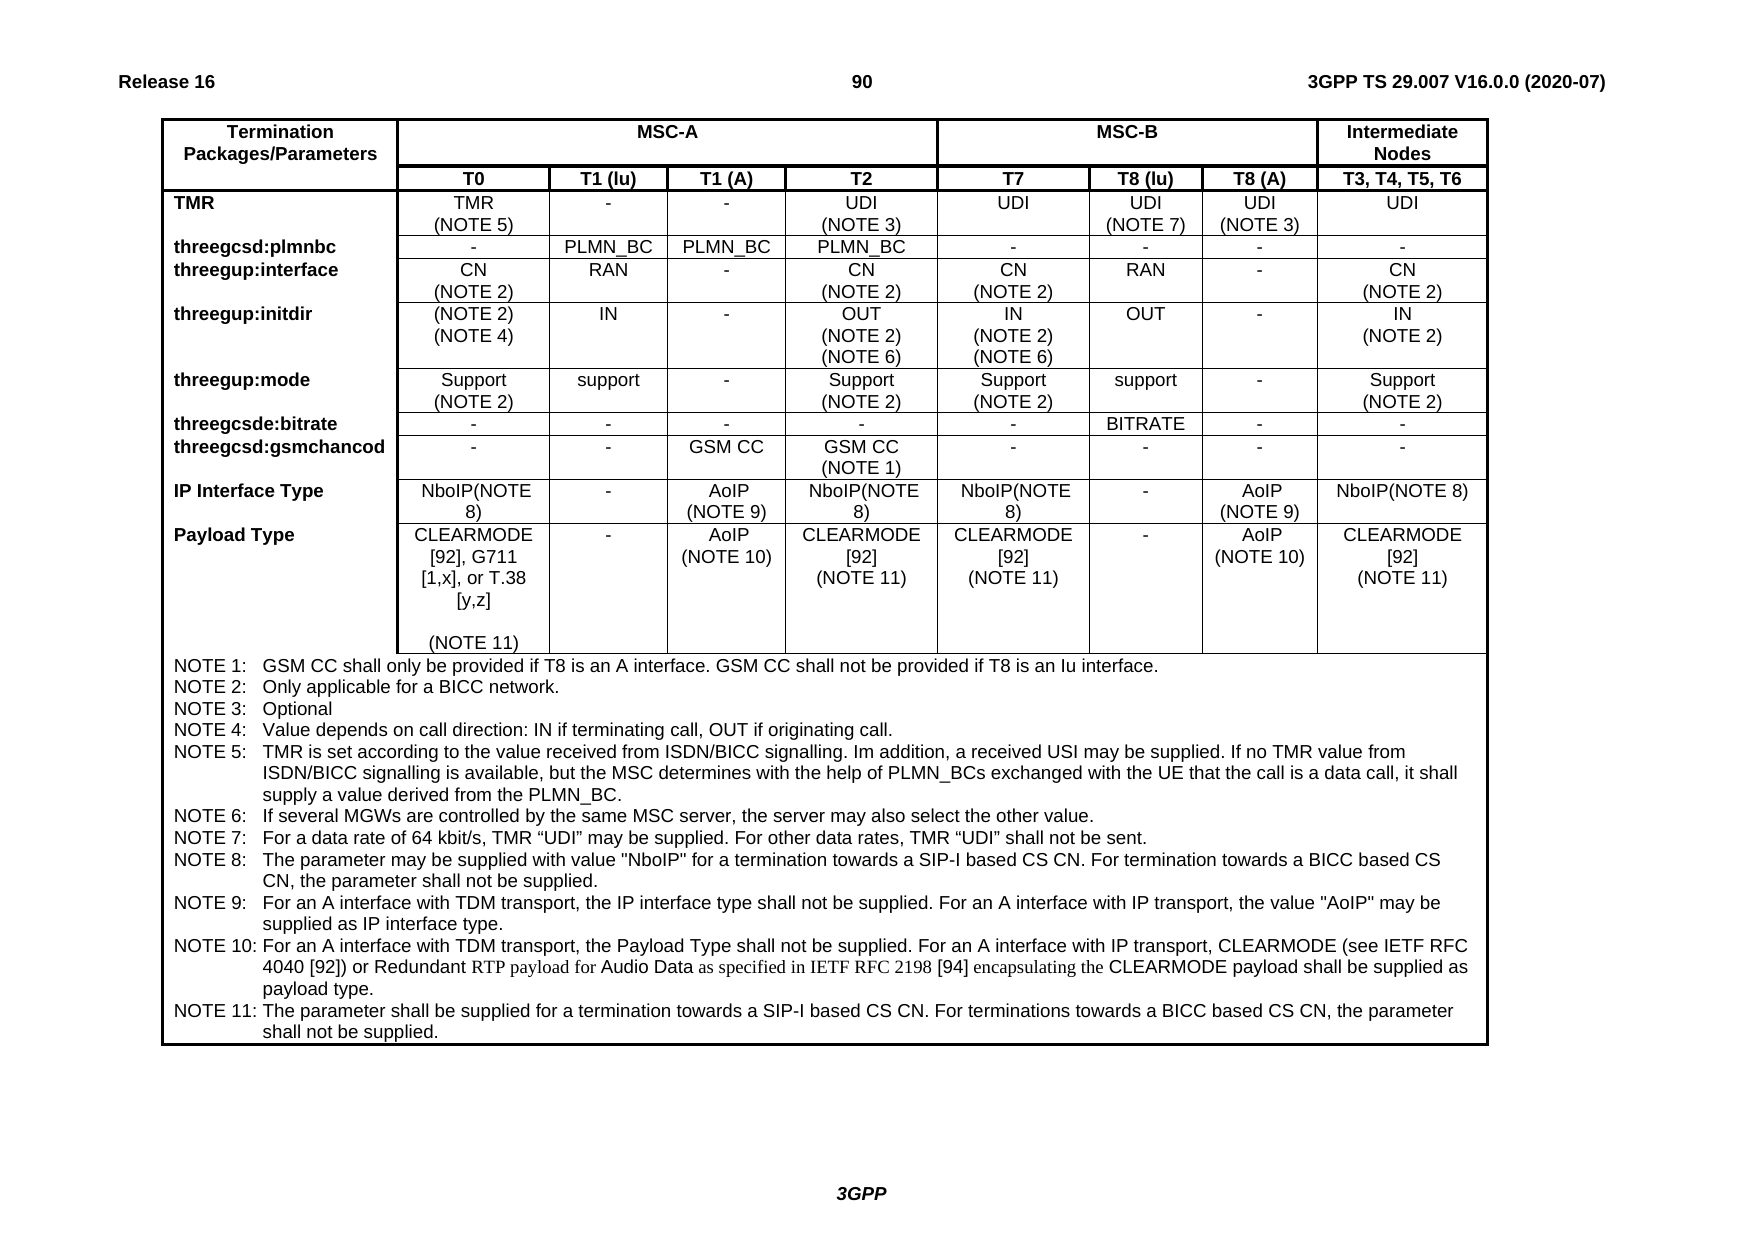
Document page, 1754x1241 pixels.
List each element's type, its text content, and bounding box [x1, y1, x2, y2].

table_cell threegcsd:gsmchancod [164, 435, 396, 479]
table_cell UDI [938, 192, 1089, 235]
table_cell NOTE 1: GSM CC shall only be provided if T8 is an A interface. GSM CC shall not be provided if T8 is an Iu interface. NOTE 2: Only applicable for a BICC network. NOTE 3: Optional NOTE 4: Value depends on call direction: IN if terminating call, OUT if originating call. NOTE 5: TMR is set according to the value received from ISDN/BICC signalling. Im addition, a received USI may be supplied. If no TMR value from ISDN/BICC signalling is available, but the MSC determines with the help of PLMN_BCs exchanged with the UE that the call is a data call, it shall supply a value derived from the PLMN_BC. NOTE 6: If several MGWs are controlled by the same MSC server, the server may also select the other value. NOTE 7: For a data rate of 64 kbit/s, TMR “UDI” may be supplied. For other data rates, TMR “UDI” shall not be sent. NOTE 8: The parameter may be supplied with value "NboIP" for a termination towards a SIP-I based CS CN. For termination towards a BICC based CS CN, the parameter shall not be supplied. NOTE 9: For an A interface with TDM transport, the IP interface type shall not be supplied. For an A interface with IP transport, the value "AoIP" may be supplied as IP interface type. NOTE 10: For an A interface with TDM transport, the Payload Type shall not be supplied. For an A interface with IP transport, CLEARMODE (see IETF RFC 4040 [92]) or Redundant RTP payload for Audio Data as specified in IETF RFC 2198 [94] encapsulating the CLEARMODE payload shall be supplied as payload type. NOTE 11: The parameter shall be supplied for a termination towards a SIP-I based CS CN. For terminations towards a BICC based CS CN, the parameter shall not be supplied. [164, 653, 1486, 1043]
table_cell T8 (lu) [1091, 168, 1201, 189]
table_cell T8 (A) [1204, 168, 1316, 189]
table_cell IP Interface Type [164, 479, 396, 523]
table_cell - [1090, 436, 1202, 479]
table_cell PLMN_BC [786, 236, 937, 258]
table_cell - [938, 413, 1089, 434]
table_cell - [1318, 413, 1486, 434]
table_cell UDI (NOTE 3) [1203, 192, 1317, 235]
table_cell RAN [1090, 259, 1202, 302]
table_cell - [1318, 236, 1486, 258]
table_header Intermediate Nodes [1319, 121, 1486, 164]
table_cell - [1203, 413, 1317, 434]
table_cell OUT (NOTE 2) (NOTE 6) [786, 303, 937, 368]
table_cell threegcsde:bitrate [164, 412, 396, 434]
table_cell - [1203, 436, 1317, 479]
table_cell - [550, 524, 667, 653]
table_cell threegcsd:plmnbc [164, 235, 396, 258]
table_cell IN [550, 303, 667, 368]
table_cell - [550, 480, 667, 523]
table_cell UDI (NOTE 7) [1090, 192, 1202, 235]
table_cell UDI [1318, 192, 1486, 235]
table_cell IN (NOTE 2) [1318, 303, 1486, 368]
table_cell AoIP (NOTE 10) [668, 524, 785, 653]
table_cell threegup:mode [164, 368, 396, 412]
table_cell - [668, 192, 785, 235]
table_cell T3, T4, T5, T6 [1319, 168, 1486, 189]
table_cell UDI (NOTE 3) [786, 192, 937, 235]
table_cell PLMN_BC [550, 236, 667, 258]
table_cell T0 [399, 168, 548, 189]
table_cell - [399, 413, 549, 434]
table_cell - [786, 413, 937, 434]
table_cell - [1203, 303, 1317, 368]
table_cell CN (NOTE 2) [399, 259, 549, 302]
table_cell Support (NOTE 2) [399, 369, 549, 412]
table_cell - [550, 413, 667, 434]
table_cell CLEARMODE [92] (NOTE 11) [1318, 524, 1486, 653]
table_cell T2 [787, 168, 936, 189]
table_cell - [1090, 480, 1202, 523]
table_cell CLEARMODE [92] (NOTE 11) [786, 524, 937, 653]
table_cell NboIP(NOTE 8) [1318, 480, 1486, 523]
table_cell - [668, 259, 785, 302]
table_cell - [1203, 369, 1317, 412]
table_cell (NOTE 2) (NOTE 4) [399, 303, 549, 368]
table_cell RAN [550, 259, 667, 302]
table_cell - [399, 236, 549, 258]
table_cell Support (NOTE 2) [1318, 369, 1486, 412]
table_cell support [550, 369, 667, 412]
table_cell - [399, 436, 549, 479]
table_cell CLEARMODE [92], G711 [1,x], or T.38 [y,z] (NOTE 11) [399, 524, 549, 653]
table_cell Payload Type [164, 523, 396, 653]
table_cell AoIP (NOTE 10) [1203, 524, 1317, 653]
table_cell NboIP(NOTE 8) [938, 480, 1089, 523]
table_cell OUT [1090, 303, 1202, 368]
table_cell - [1203, 259, 1317, 302]
table_cell - [1090, 524, 1202, 653]
table_cell GSM CC [668, 436, 785, 479]
table_cell - [1318, 436, 1486, 479]
table_cell CN (NOTE 2) [786, 259, 937, 302]
table_header Termination Packages/Parameters [164, 121, 396, 189]
table_cell - [938, 436, 1089, 479]
table_cell CN (NOTE 2) [938, 259, 1089, 302]
table_cell T1 (lu) [551, 168, 666, 189]
table_cell PLMN_BC [668, 236, 785, 258]
table_cell - [1203, 236, 1317, 258]
table_cell Support (NOTE 2) [938, 369, 1089, 412]
table_cell GSM CC (NOTE 1) [786, 436, 937, 479]
table_cell IN (NOTE 2) (NOTE 6) [938, 303, 1089, 368]
table_cell support [1090, 369, 1202, 412]
table_cell BITRATE [1090, 413, 1202, 434]
table_header MSC-B [939, 121, 1316, 164]
table_cell T1 (A) [669, 168, 784, 189]
table_cell - [938, 236, 1089, 258]
table_cell CLEARMODE [92] (NOTE 11) [938, 524, 1089, 653]
table_cell T7 [939, 168, 1088, 189]
table_cell - [550, 436, 667, 479]
table_cell - [550, 192, 667, 235]
table_cell TMR [164, 192, 396, 235]
table_cell AoIP (NOTE 9) [1203, 480, 1317, 523]
table_header MSC-A [399, 121, 936, 164]
table_cell AoIP (NOTE 9) [668, 480, 785, 523]
table_cell CN (NOTE 2) [1318, 259, 1486, 302]
table_cell - [1090, 236, 1202, 258]
table_cell - [668, 303, 785, 368]
table_cell NboIP(NOTE 8) [399, 480, 549, 523]
table_cell - [668, 369, 785, 412]
table_cell - [668, 413, 785, 434]
table_cell threegup:interface [164, 258, 396, 302]
table_cell NboIP(NOTE 8) [786, 480, 937, 523]
table_cell TMR (NOTE 5) [399, 192, 549, 235]
table_cell Support (NOTE 2) [786, 369, 937, 412]
table_cell threegup:initdir [164, 302, 396, 368]
